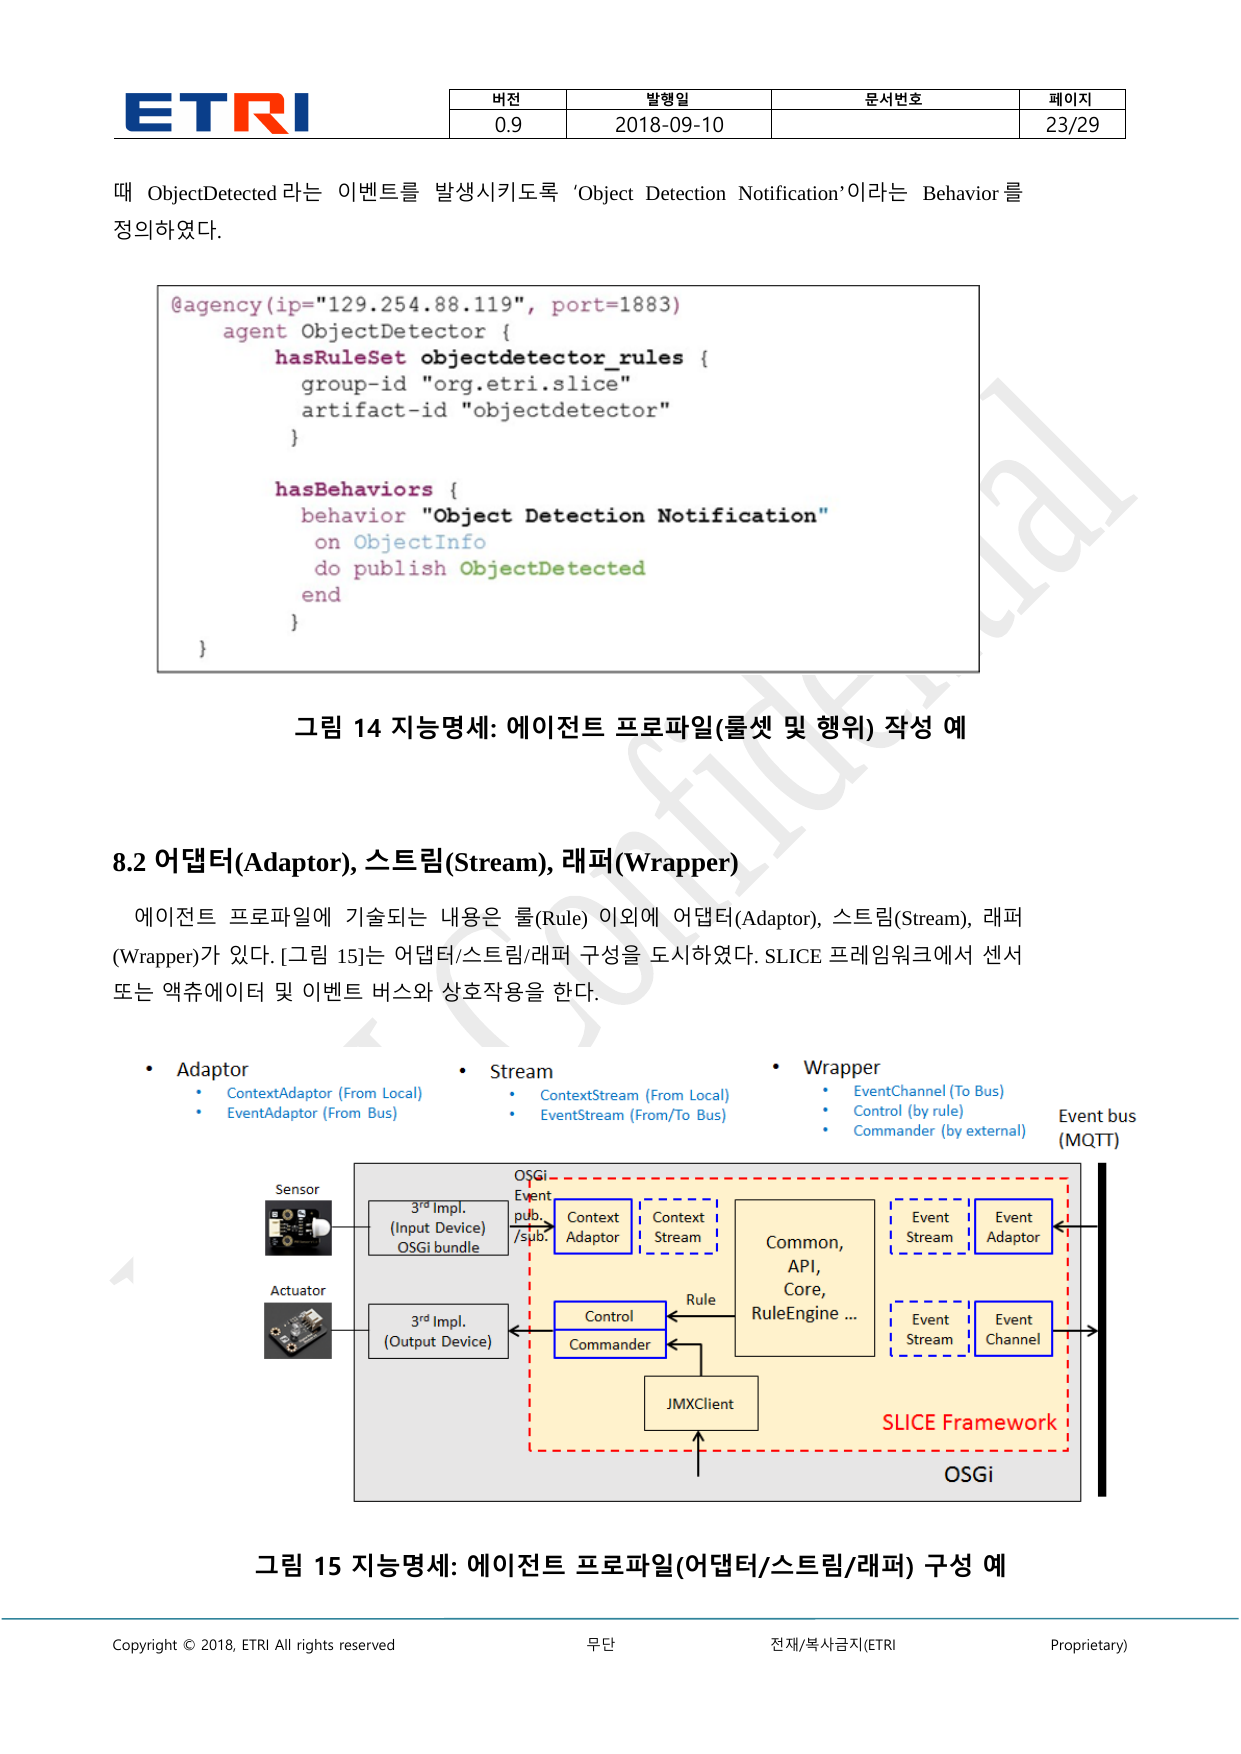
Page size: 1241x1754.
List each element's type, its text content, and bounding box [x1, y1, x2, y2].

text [112, 173, 1023, 248]
subtitle 어댑터(Adaptor), 스트림(Stream), 래퍼(Wrapper) [112, 842, 1128, 879]
text 에이전트 프로파일에 기술되는 내용은 룰(Rule) 이외에 어댑터(Adaptor), 스트림(Stream), 래퍼(Wrapper)가 있다. [그림 15]는 어댑터/스트림/래퍼 구성을 도시하였다. SLICE 프레임워크에서 센서 또는 액츄에이터 및 이벤트 버스와 상호작용을 한다. [112, 898, 1023, 1010]
text 그림 15 지능명세: 에이전트 프로파일(어댑터/스트림/래퍼) 구성 예 [217, 1548, 1023, 1581]
picture [125, 93, 309, 134]
text 그림 14 지능명세: 에이전트 프로파일(룰셋 및 행위) 작성 예 [217, 711, 1023, 744]
picture [133, 1047, 1149, 1504]
picture [156, 285, 980, 675]
